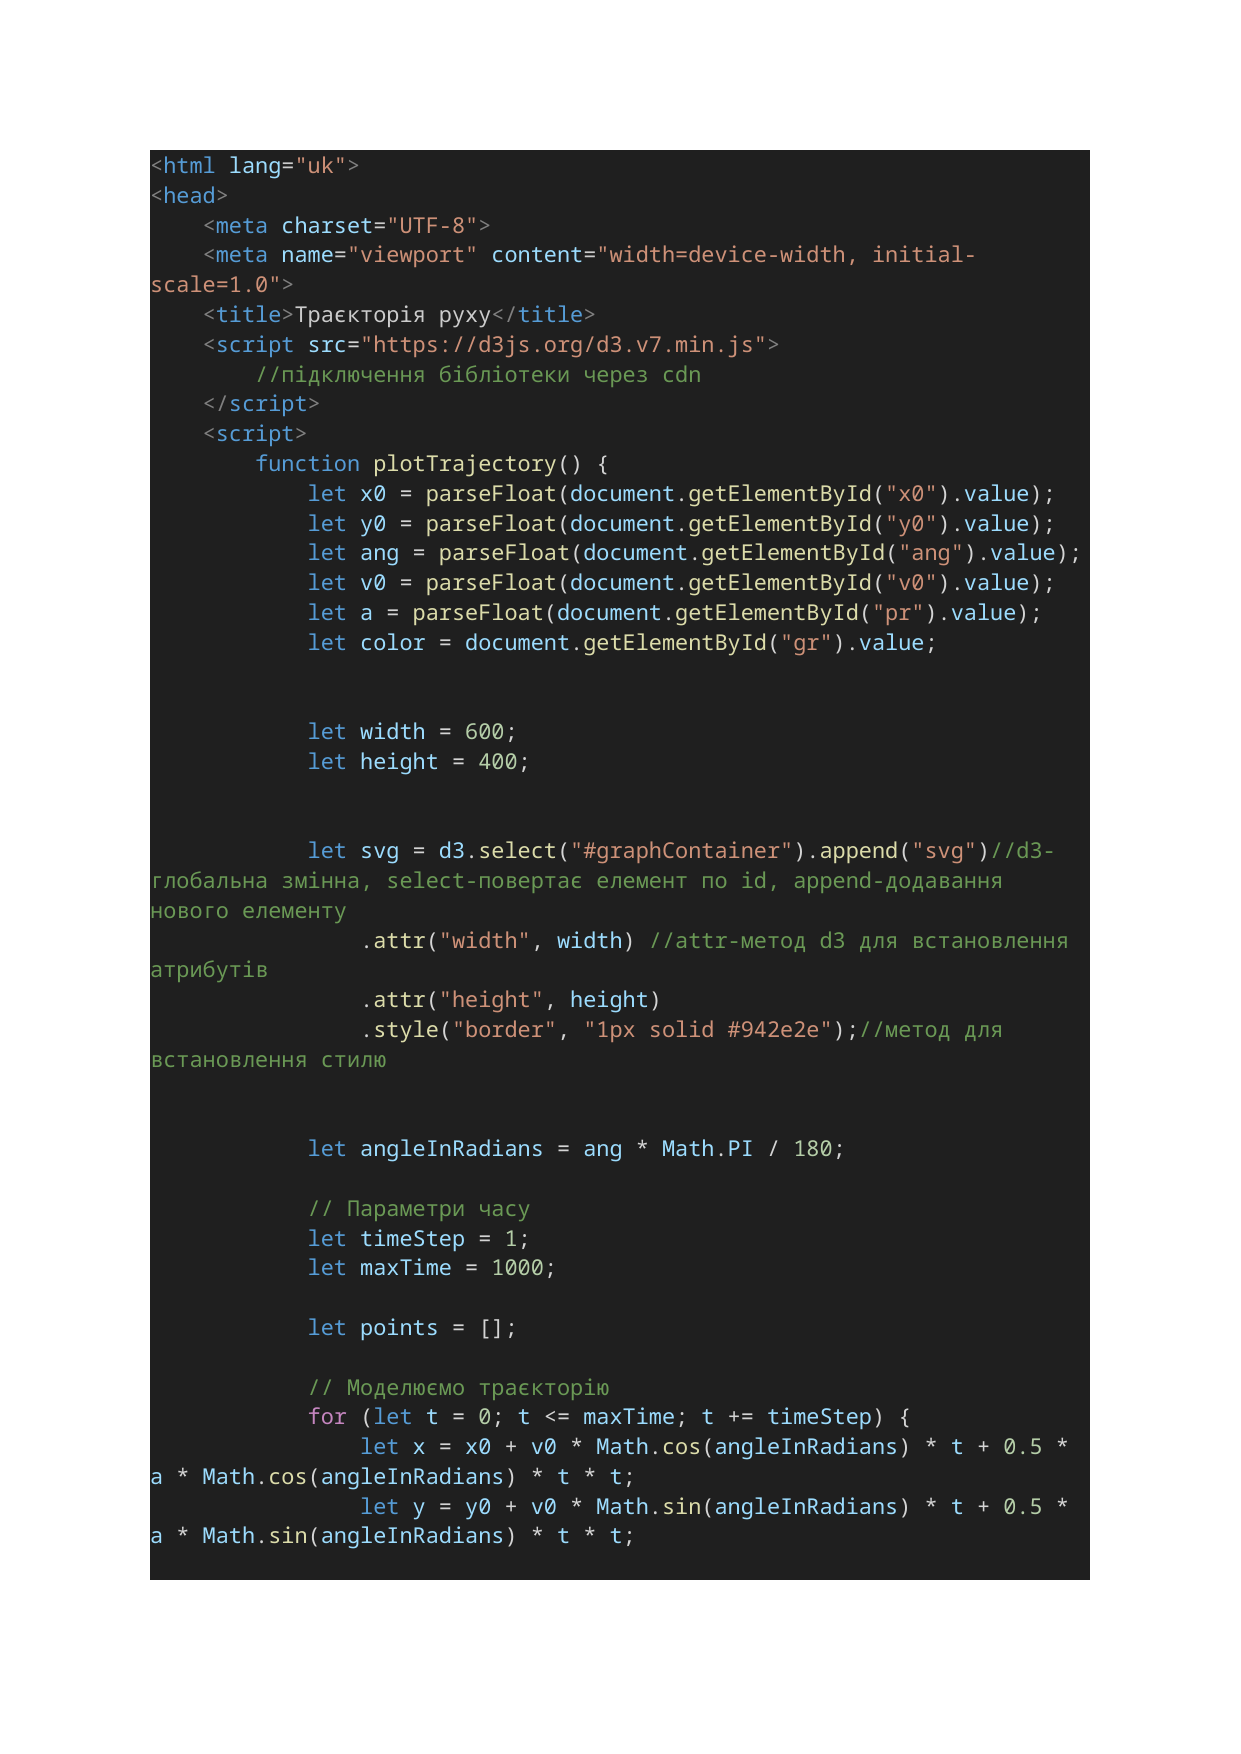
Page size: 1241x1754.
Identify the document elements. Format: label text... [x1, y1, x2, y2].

text let angleInRadians = ang * Math.PI / 180; [150, 1133, 1090, 1163]
text let a = parseFloat(document.getElementById("pr").value); [150, 597, 1090, 627]
text function plotTrajectory() { [150, 448, 1090, 478]
text let x = x0 + v0 * Math.cos(angleInRadians) * t + 0.5 * a * Math.cos(angleInRadians) * t * t; [150, 1431, 1090, 1491]
text let y0 = parseFloat(document.getElementById("y0").value); [150, 507, 1090, 537]
text <meta charset="UTF-8"> [150, 209, 1090, 239]
text <meta name="viewport" content="width=device-width, initial-scale=1.0"> [150, 239, 1090, 299]
text let timeStep = 1; [150, 1222, 1090, 1252]
text let y = y0 + v0 * Math.sin(angleInRadians) * t + 0.5 * a * Math.sin(angleInRadians) * t * t; [150, 1491, 1090, 1550]
text // Моделюємо траєкторію [150, 1371, 1090, 1401]
text .attr("height", height) [150, 984, 1090, 1014]
text for (let t = 0; t <= maxTime; t += timeStep) { [150, 1401, 1090, 1431]
text .attr("width", width) //attr-метод d3 для встановлення атрибутів [150, 924, 1090, 984]
text <script> [150, 418, 1090, 448]
text let ang = parseFloat(document.getElementById("ang").value); [150, 537, 1090, 567]
text <html lang="uk"> [150, 150, 1090, 180]
text let width = 600; [150, 716, 1090, 746]
text let points = []; [150, 1312, 1090, 1342]
text // Параметри часу [150, 1193, 1090, 1222]
text <head> [150, 180, 1090, 209]
text let v0 = parseFloat(document.getElementById("v0").value); [150, 567, 1090, 597]
text let color = document.getElementById("gr").value; [150, 627, 1090, 656]
text <title>Траєкторія руху</title> [150, 299, 1090, 329]
text <script src="https://d3js.org/d3.v7.min.js"> [150, 329, 1090, 358]
text let height = 400; [150, 746, 1090, 776]
text let svg = d3.select("#graphContainer").append("svg")//d3-глобальна змінна, select-повертає елемент по id, append-додавання нового елементу [150, 835, 1090, 924]
text </script> [150, 388, 1090, 418]
text .style("border", "1px solid #942e2e");//метод для встановлення стилю [150, 1014, 1090, 1073]
text //підключення бібліотеки через cdn [150, 358, 1090, 388]
text let maxTime = 1000; [150, 1252, 1090, 1282]
text let x0 = parseFloat(document.getElementById("x0").value); [150, 478, 1090, 507]
